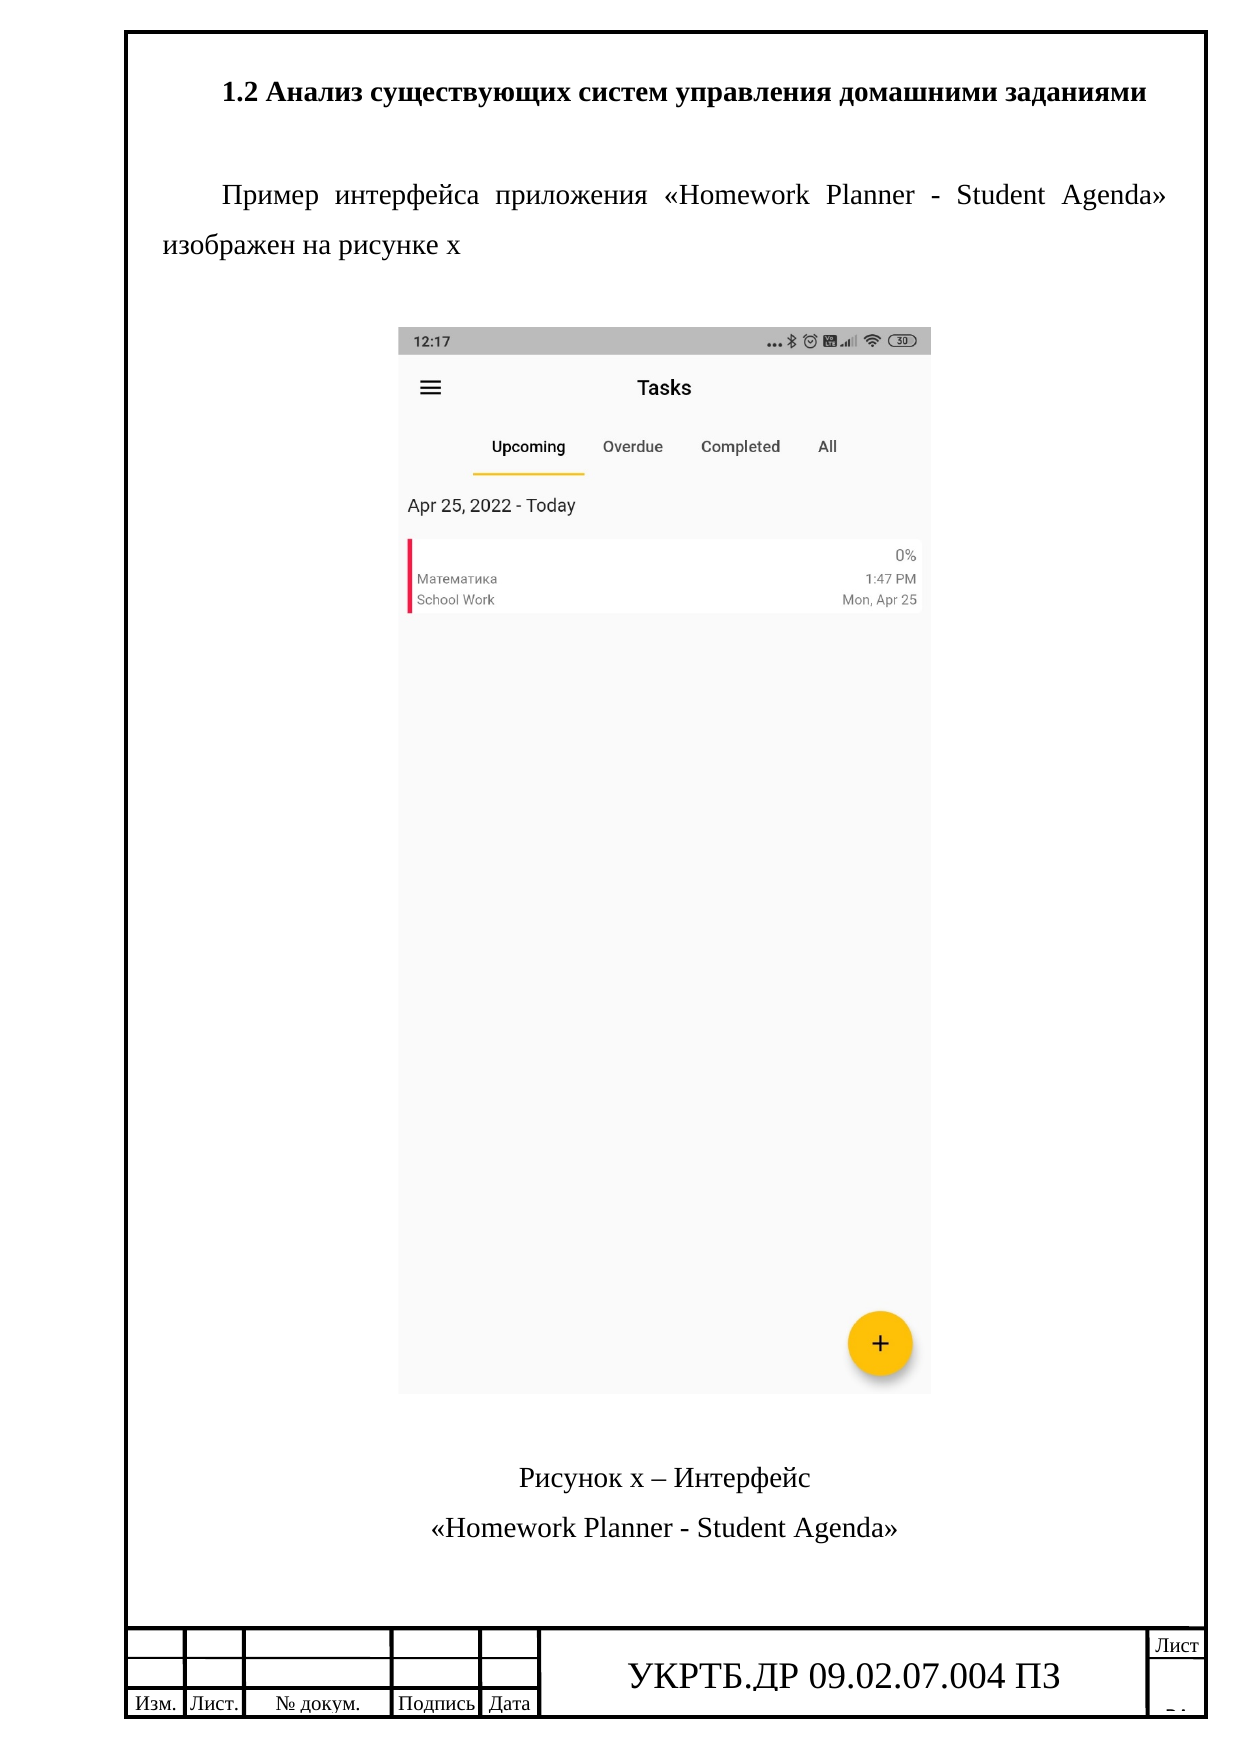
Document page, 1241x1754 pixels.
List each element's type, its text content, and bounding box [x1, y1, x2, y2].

text Пример интерфейса приложения «Homework Planner - Student Agenda» изображен на рисунке x [162, 177, 1167, 261]
picture [398, 327, 931, 1394]
text «Homework Planner - Student Agenda» [162, 1511, 1167, 1544]
text Рисунок x – Интерфейс [162, 1460, 1167, 1494]
text 1.2 Анализ существующих систем управления домашними заданиями [162, 74, 1167, 107]
